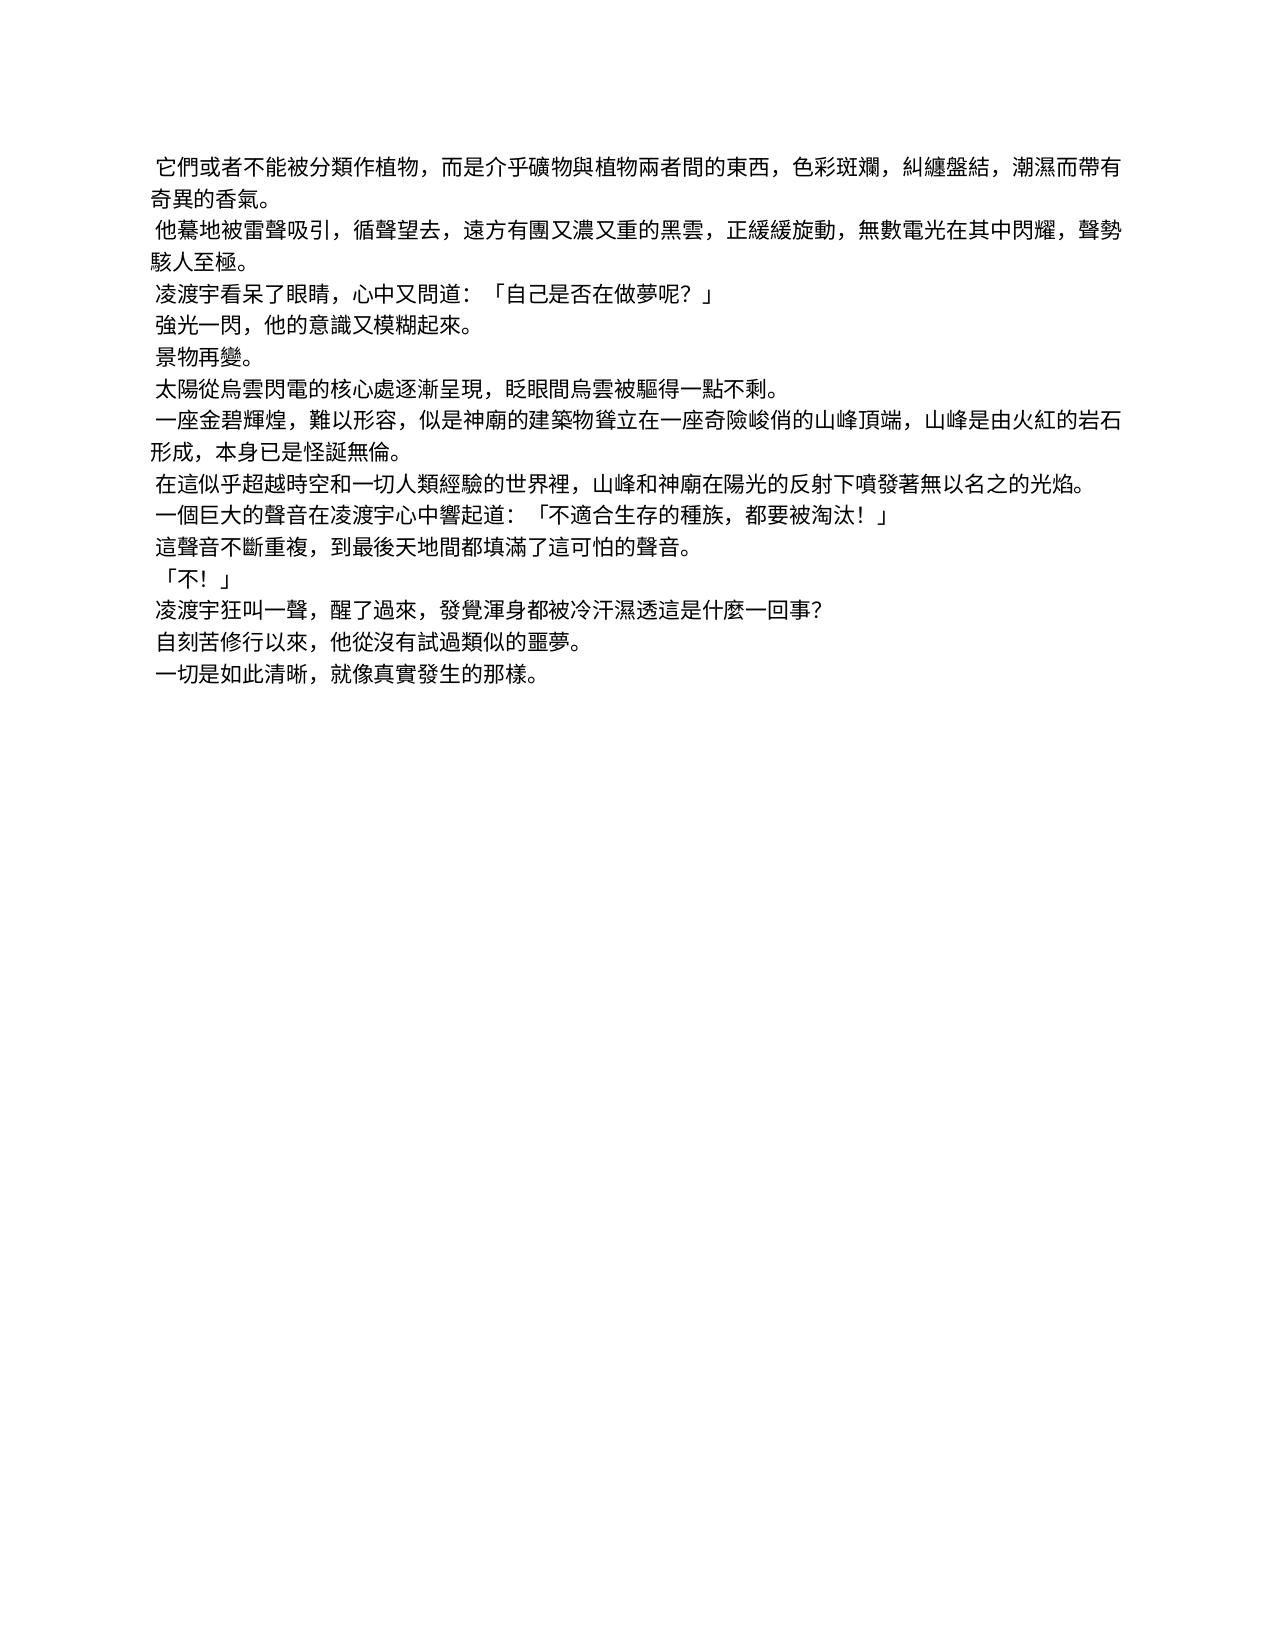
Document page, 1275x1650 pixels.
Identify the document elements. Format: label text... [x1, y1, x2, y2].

text 一切是如此清晰，就像真實發生的那樣。 [150, 657, 1125, 688]
text 凌渡宇狂叫一聲，醒了過來，發覺渾身都被冷汗濕透這是什麼一回事？ [150, 593, 1125, 625]
text 「不！」 [150, 562, 1125, 593]
text 他驀地被雷聲吸引，循聲望去，遠方有團又濃又重的黑雲，正緩緩旋動，無數電光在其中閃耀，聲勢駭人至極。 [150, 213, 1125, 277]
text 這聲音不斷重複，到最後天地間都填滿了這可怕的聲音。 [150, 530, 1125, 562]
text 太陽從烏雲閃電的核心處逐漸呈現，眨眼間烏雲被驅得一點不剩。 [150, 372, 1125, 403]
text 自刻苦修行以來，他從沒有試過類似的噩夢。 [150, 625, 1125, 657]
text 它們或者不能被分類作植物，而是介乎礦物與植物兩者間的東西，色彩斑斕，糾纏盤結，潮濕而帶有奇異的香氣。 [150, 150, 1125, 213]
text 一座金碧輝煌，難以形容，似是神廟的建築物聳立在一座奇險峻俏的山峰頂端，山峰是由火紅的岩石形成，本身已是怪誕無倫。 [150, 403, 1125, 467]
text 一個巨大的聲音在凌渡宇心中響起道：「不適合生存的種族，都要被淘汰！」 [150, 498, 1125, 530]
text 凌渡宇看呆了眼睛，心中又問道：「自己是否在做夢呢？」 [150, 277, 1125, 308]
text 強光一閃，他的意識又模糊起來。 [150, 308, 1125, 340]
text 景物再變。 [150, 340, 1125, 372]
text 在這似乎超越時空和一切人類經驗的世界裡，山峰和神廟在陽光的反射下噴發著無以名之的光焰。 [150, 467, 1125, 498]
